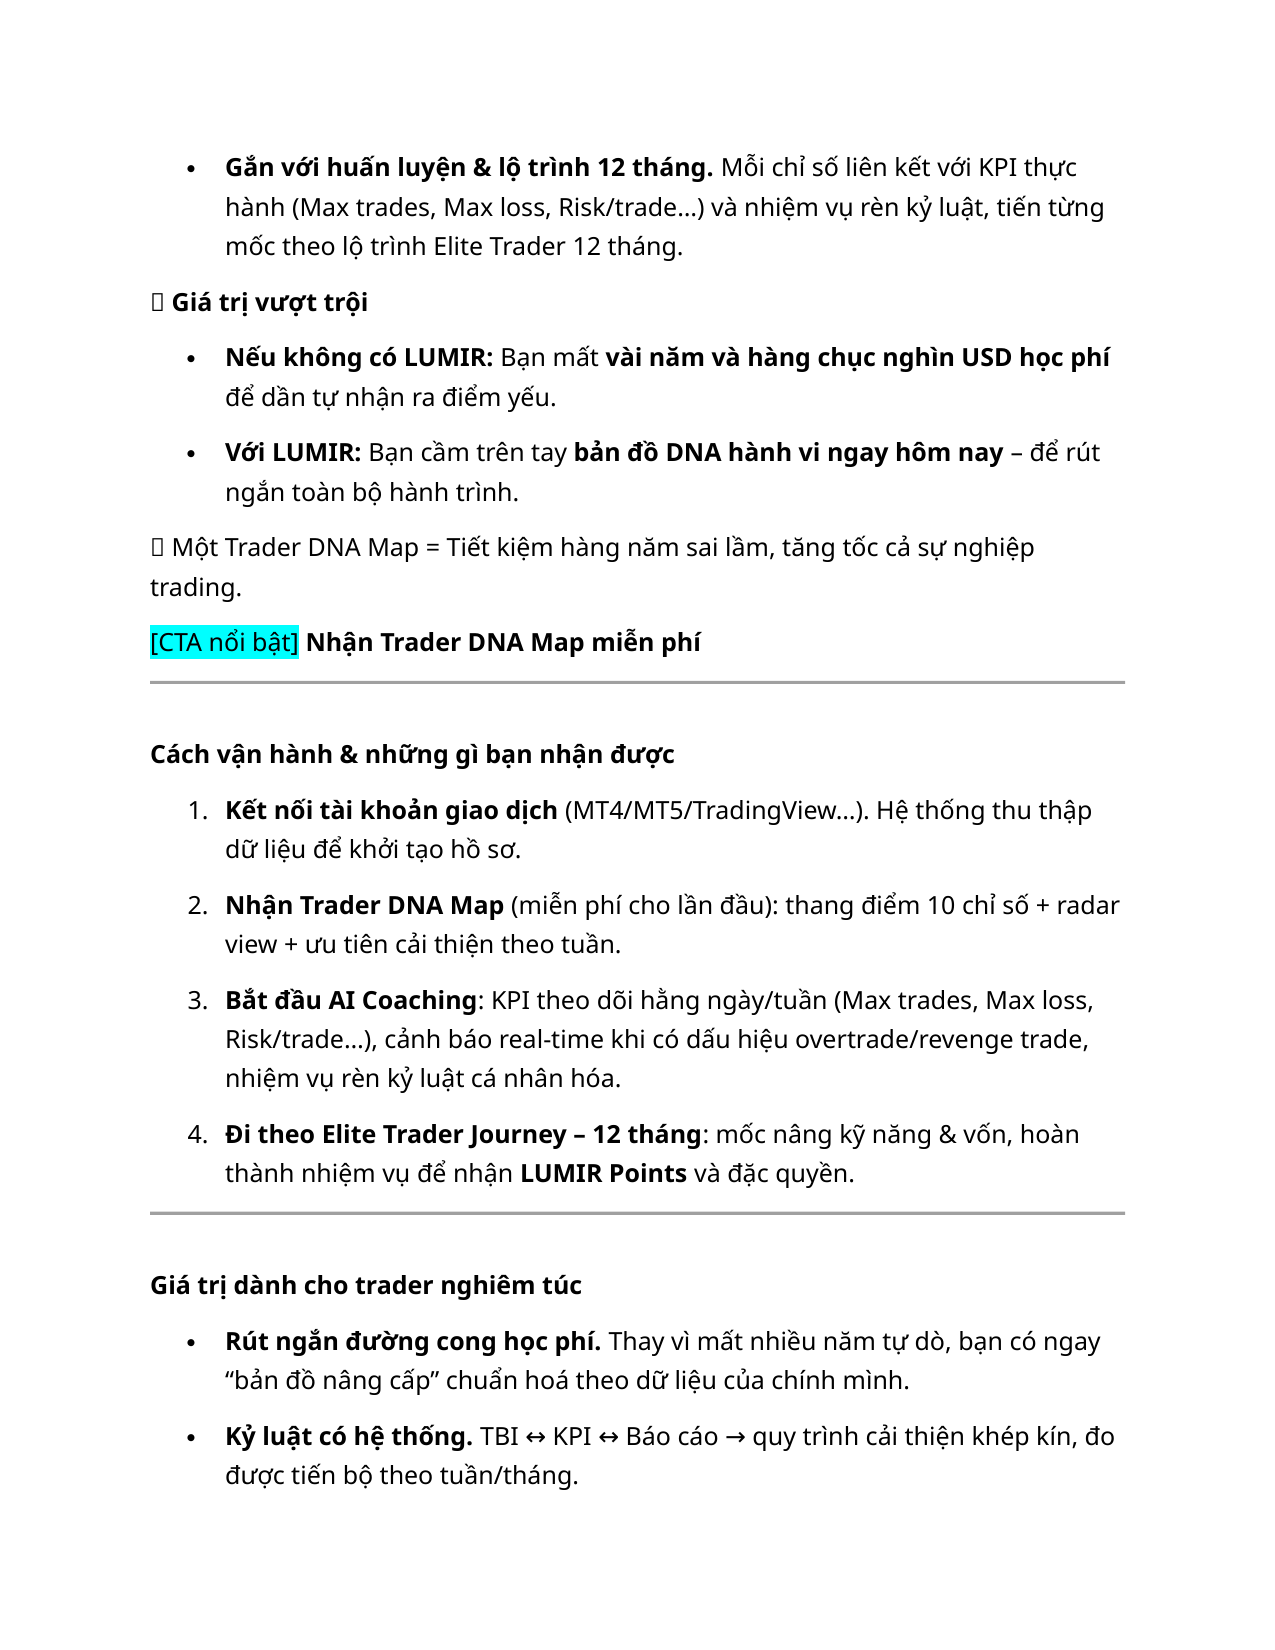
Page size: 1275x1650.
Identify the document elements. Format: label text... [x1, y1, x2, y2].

list Rút ngắn đường cong học phí. Thay vì mất nhiều năm tự dò, bạn có ngay “bản đồ nâng cấp” chuẩn hoá theo dữ liệu của chính mình. [187, 1323, 1125, 1397]
list Với LUMIR: Bạn cầm trên tay bản đồ DNA hành vi ngay hôm nay – để rút ngắn toàn bộ hành trình. [187, 435, 1125, 508]
list Gắn với huấn luyện & lộ trình 12 tháng. Mỗi chỉ số liên kết với KPI thực hành (Max trades, Max loss, Risk/trade…) và nhiệm vụ rèn kỷ luật, tiến từng mốc theo lộ trình Elite Trader 12 tháng. [187, 150, 1125, 262]
text Giá trị dành cho trader nghiêm túc [150, 1267, 1125, 1302]
text Cách vận hành & những gì bạn nhận được [150, 737, 1125, 771]
list Kết nối tài khoản giao dịch (MT4/MT5/TradingView…). Hệ thống thu thập dữ liệu để khởi tạo hồ sơ. [187, 792, 1125, 866]
text 📑 Giá trị vượt trội [150, 284, 1125, 318]
text 🧭 Một Trader DNA Map = Tiết kiệm hàng năm sai lầm, tăng tốc cả sự nghiệp trading. [150, 530, 1125, 603]
list Bắt đầu AI Coaching: KPI theo dõi hằng ngày/tuần (Max trades, Max loss, Risk/trade…), cảnh báo real-time khi có dấu hiệu overtrade/revenge trade, nhiệm vụ rèn kỷ luật cá nhân hóa. [187, 982, 1125, 1095]
text [CTA nổi bật] Nhận Trader DNA Map miễn phí [299, 625, 1125, 659]
list Nhận Trader DNA Map (miễn phí cho lần đầu): thang điểm 10 chỉ số + radar view + ưu tiên cải thiện theo tuần. [187, 887, 1125, 961]
list Đi theo Elite Trader Journey – 12 tháng: mốc nâng kỹ năng & vốn, hoàn thành nhiệm vụ để nhận LUMIR Points và đặc quyền. [187, 1117, 1125, 1190]
list Kỷ luật có hệ thống. TBI ↔ KPI ↔ Báo cáo → quy trình cải thiện khép kín, đo được tiến bộ theo tuần/tháng. [187, 1418, 1125, 1492]
list Nếu không có LUMIR: Bạn mất vài năm và hàng chục nghìn USD học phí để dần tự nhận ra điểm yếu. [187, 340, 1125, 413]
